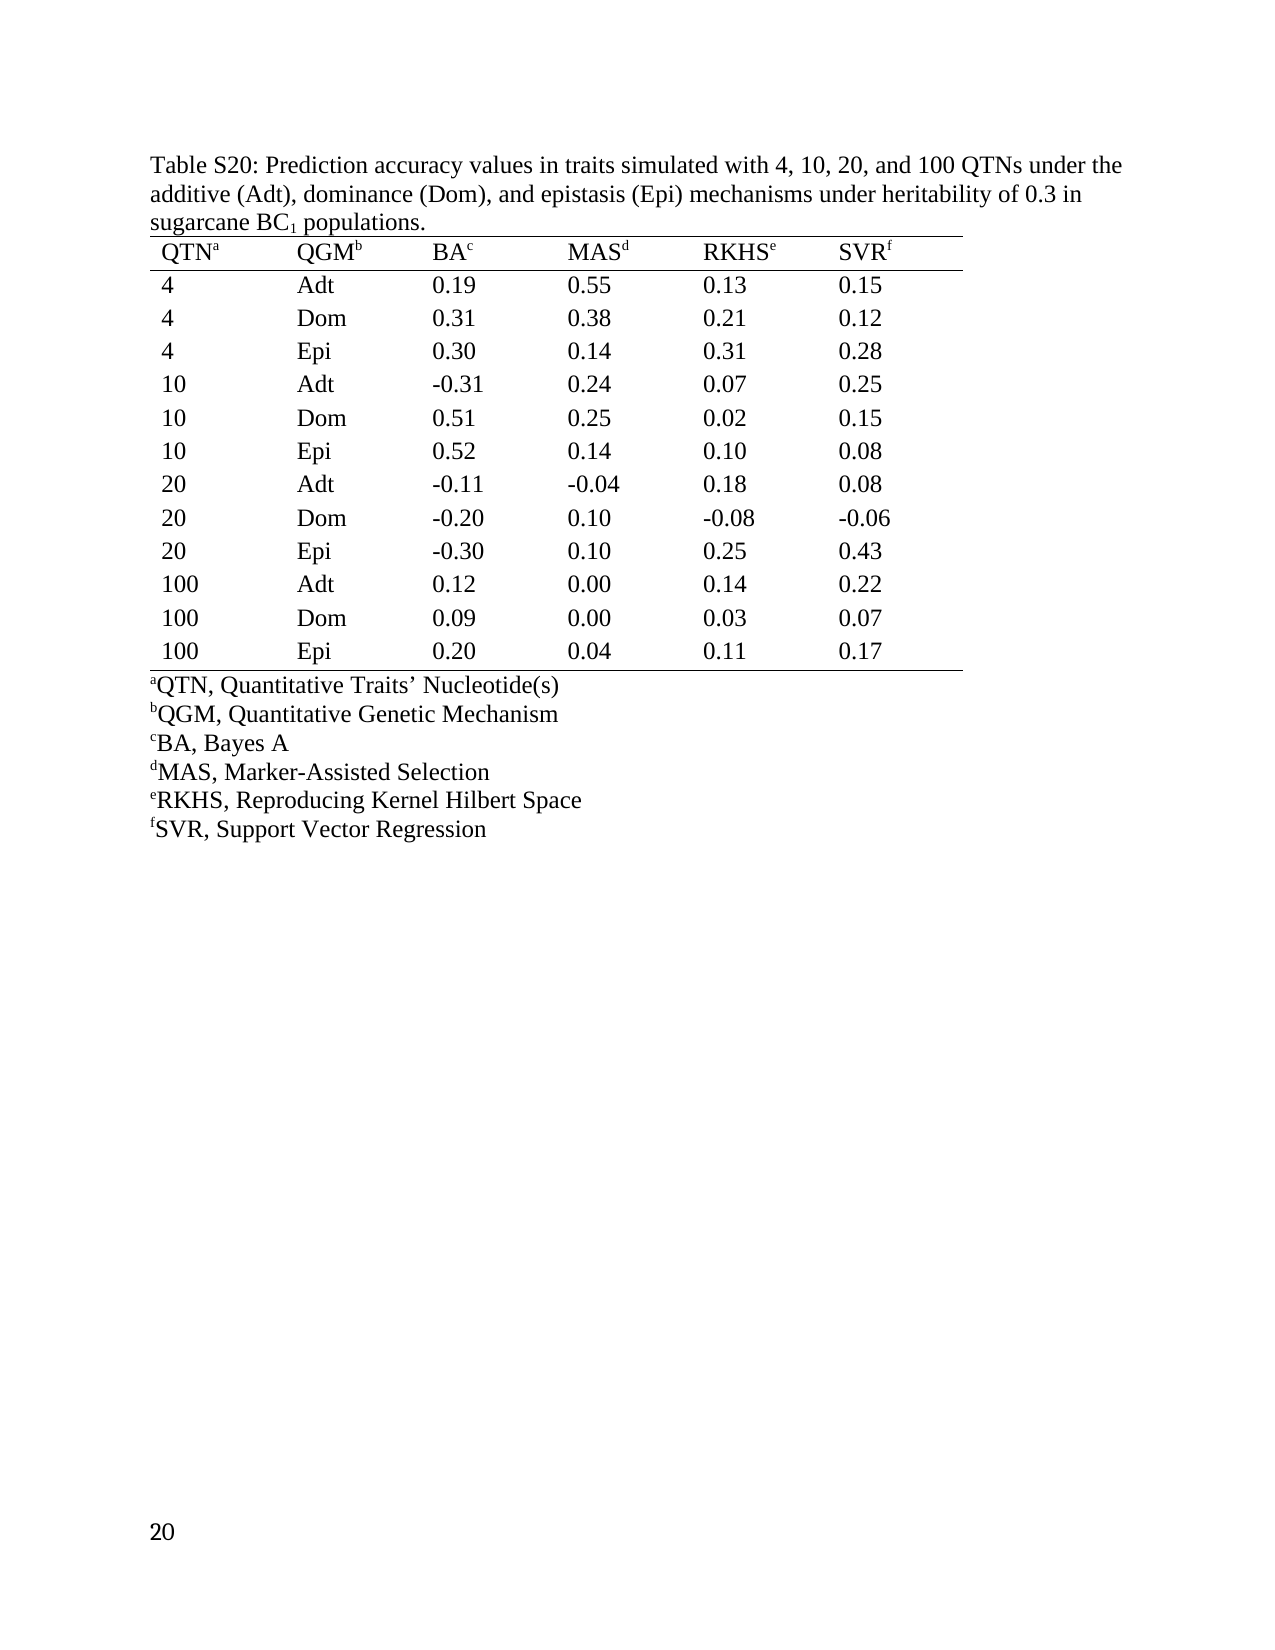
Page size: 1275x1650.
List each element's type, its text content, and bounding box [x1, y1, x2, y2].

table_cell 0.07 [827, 603, 962, 636]
table_cell 0.14 [556, 336, 692, 369]
table_cell 0.18 [692, 470, 827, 503]
table_cell 20 [150, 470, 285, 503]
table_cell 0.07 [692, 370, 827, 403]
table_cell Adt [285, 470, 421, 503]
table_cell -0.11 [421, 470, 556, 503]
table_cell 0.21 [692, 303, 827, 336]
table_header SVRf [827, 237, 962, 269]
table_cell 0.03 [692, 603, 827, 636]
table_cell 0.02 [692, 403, 827, 436]
table_cell 10 [150, 403, 285, 436]
table_cell -0.04 [556, 470, 692, 503]
table_cell 4 [150, 271, 285, 303]
table_cell 0.12 [827, 303, 962, 336]
table_cell -0.06 [827, 503, 962, 536]
table_cell -0.20 [421, 503, 556, 536]
table_cell 0.14 [692, 570, 827, 603]
table_cell 0.10 [556, 536, 692, 569]
table_cell 0.19 [421, 271, 556, 303]
table_cell Dom [285, 603, 421, 636]
table_cell 0.15 [827, 271, 962, 303]
table_cell 10 [150, 436, 285, 469]
table_cell 0.25 [827, 370, 962, 403]
table_cell 0.22 [827, 570, 962, 603]
table_cell 0.51 [421, 403, 556, 436]
text fSVR, Support Vector Regression [150, 814, 1125, 843]
table_cell 0.08 [827, 436, 962, 469]
table_cell Dom [285, 303, 421, 336]
table_cell 0.30 [421, 336, 556, 369]
table_cell Epi [285, 636, 421, 669]
table_header RKHSe [692, 237, 827, 269]
table_cell -0.31 [421, 370, 556, 403]
table_cell 0.38 [556, 303, 692, 336]
table_cell 0.52 [421, 436, 556, 469]
table_header QTNa [150, 237, 285, 269]
table_cell 100 [150, 603, 285, 636]
table_cell Adt [285, 370, 421, 403]
table_cell Dom [285, 403, 421, 436]
table_header QGMb [285, 237, 421, 269]
table_cell 0.25 [556, 403, 692, 436]
table_cell 0.13 [692, 271, 827, 303]
table_cell 0.15 [827, 403, 962, 436]
table_cell 100 [150, 570, 285, 603]
table_cell 0.00 [556, 570, 692, 603]
table_cell 0.25 [692, 536, 827, 569]
table_cell 20 [150, 503, 285, 536]
table_header MASd [556, 237, 692, 269]
table_cell 4 [150, 336, 285, 369]
table_cell Adt [285, 570, 421, 603]
table_cell -0.08 [692, 503, 827, 536]
table_cell Dom [285, 503, 421, 536]
table_cell 100 [150, 636, 285, 669]
table_cell Adt [285, 271, 421, 303]
text Table S20: Prediction accuracy values in traits simulated with 4, 10, 20, and 100 QTNs under the additive (Adt), dominance (Dom), and epistasis (Epi) mechanisms under heritability of 0.3 in sugarcane BC1 populations. [150, 150, 1125, 236]
table_cell 0.12 [421, 570, 556, 603]
table_cell 10 [150, 370, 285, 403]
table_cell 0.17 [827, 636, 962, 669]
table_cell 0.10 [692, 436, 827, 469]
text cBA, Bayes A [150, 728, 1125, 757]
table_cell 0.31 [692, 336, 827, 369]
table_cell 0.09 [421, 603, 556, 636]
table_cell 0.08 [827, 470, 962, 503]
table_cell Epi [285, 436, 421, 469]
table_cell 4 [150, 303, 285, 336]
table_cell 0.00 [556, 603, 692, 636]
table_cell 0.04 [556, 636, 692, 669]
table_cell -0.30 [421, 536, 556, 569]
table_cell 20 [150, 536, 285, 569]
table_cell 0.10 [556, 503, 692, 536]
table_header BAc [421, 237, 556, 269]
text aQTN, Quantitative Traits’ Nucleotide(s) [150, 671, 1125, 699]
text dMAS, Marker-Assisted Selection [150, 757, 1125, 786]
text eRKHS, Reproducing Kernel Hilbert Space [150, 786, 1125, 814]
table_cell 0.11 [692, 636, 827, 669]
table_cell Epi [285, 336, 421, 369]
table_cell Epi [285, 536, 421, 569]
table_cell 0.43 [827, 536, 962, 569]
table_cell 0.14 [556, 436, 692, 469]
table_cell 0.55 [556, 271, 692, 303]
table_cell 0.28 [827, 336, 962, 369]
table_cell 0.20 [421, 636, 556, 669]
table_cell 0.31 [421, 303, 556, 336]
text bQGM, Quantitative Genetic Mechanism [150, 699, 1125, 728]
table_cell 0.24 [556, 370, 692, 403]
